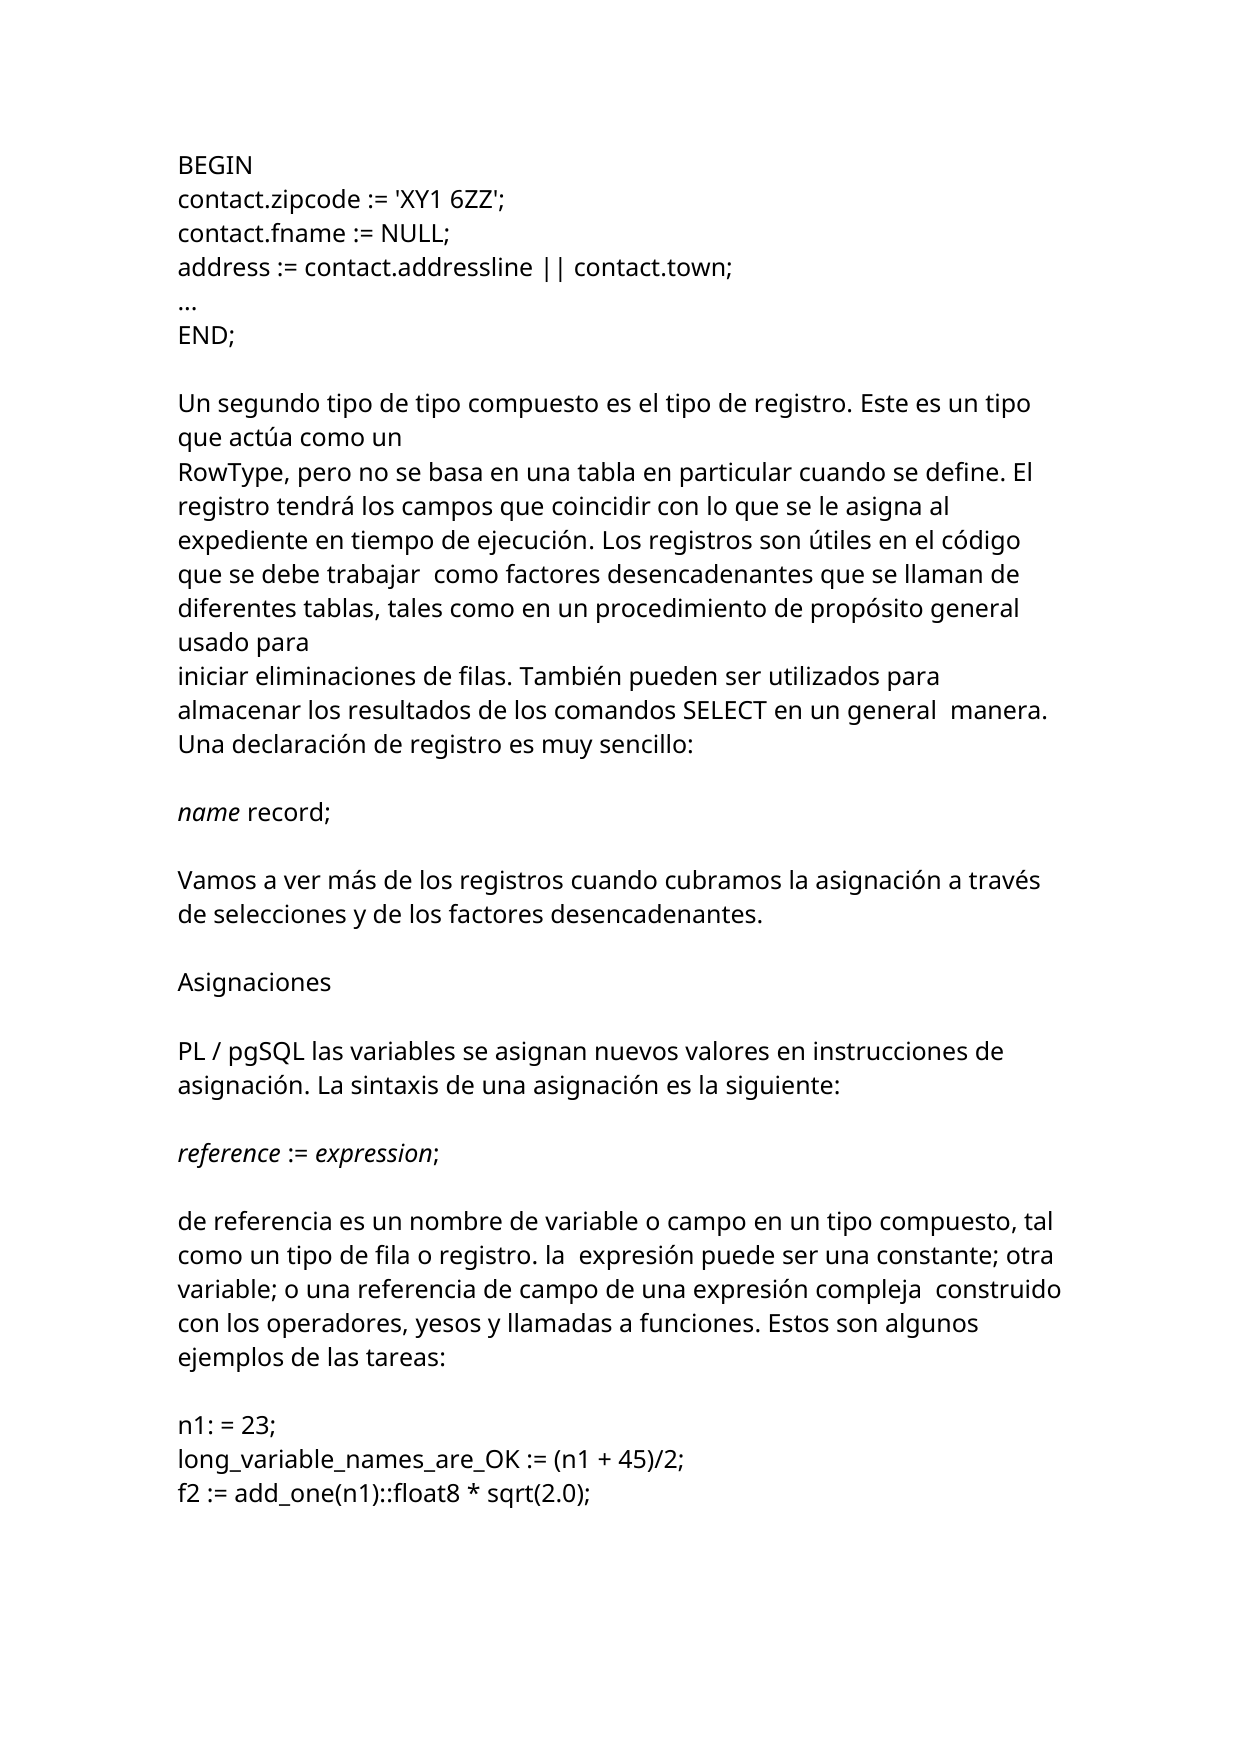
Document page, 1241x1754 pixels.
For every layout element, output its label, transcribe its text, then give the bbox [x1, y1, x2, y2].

text ... [177, 284, 1063, 318]
text PL / pgSQL las variables se asignan nuevos valores en instrucciones de asignación. La sintaxis de una asignación es la siguiente: [177, 1033, 1063, 1101]
text Un segundo tipo de tipo compuesto es el tipo de registro. Este es un tipo que actúa como un RowType, pero no se basa en una tabla en particular cuando se define. El registro tendrá los campos que coincidir con lo que se le asigna al expediente en tiempo de ejecución. Los registros son útiles en el código que se debe trabajar como factores desencadenantes que se llaman de diferentes tablas, tales como en un procedimiento de propósito general usado para iniciar eliminaciones de filas. También pueden ser utilizados para almacenar los resultados de los comandos SELECT en un general manera. Una declaración de registro es muy sencillo: [177, 386, 1063, 761]
text de referencia es un nombre de variable o campo en un tipo compuesto, tal como un tipo de fila o registro. la expresión puede ser una constante; otra variable; o una referencia de campo de una expresión compleja construido con los operadores, yesos y llamadas a funciones. Estos son algunos ejemplos de las tareas: [177, 1203, 1063, 1374]
text long_variable_names_are_OK := (n1 + 45)/2; [177, 1442, 1063, 1476]
text Vamos a ver más de los registros cuando cubramos la asignación a través de selecciones y de los factores desencadenantes. [177, 863, 1063, 931]
text name record; [177, 795, 1063, 829]
text contact.fname := NULL; [177, 216, 1063, 250]
text f2 := add_one(n1)::float8 * sqrt(2.0); [177, 1476, 1063, 1510]
text contact.zipcode := 'XY1 6ZZ'; [177, 182, 1063, 216]
text address := contact.addressline || contact.town; [177, 250, 1063, 284]
text BEGIN [177, 148, 1063, 182]
text n1: = 23; [177, 1408, 1063, 1442]
text END; [177, 318, 1063, 352]
text reference := expression; [177, 1135, 1063, 1169]
text Asignaciones [177, 965, 1063, 999]
